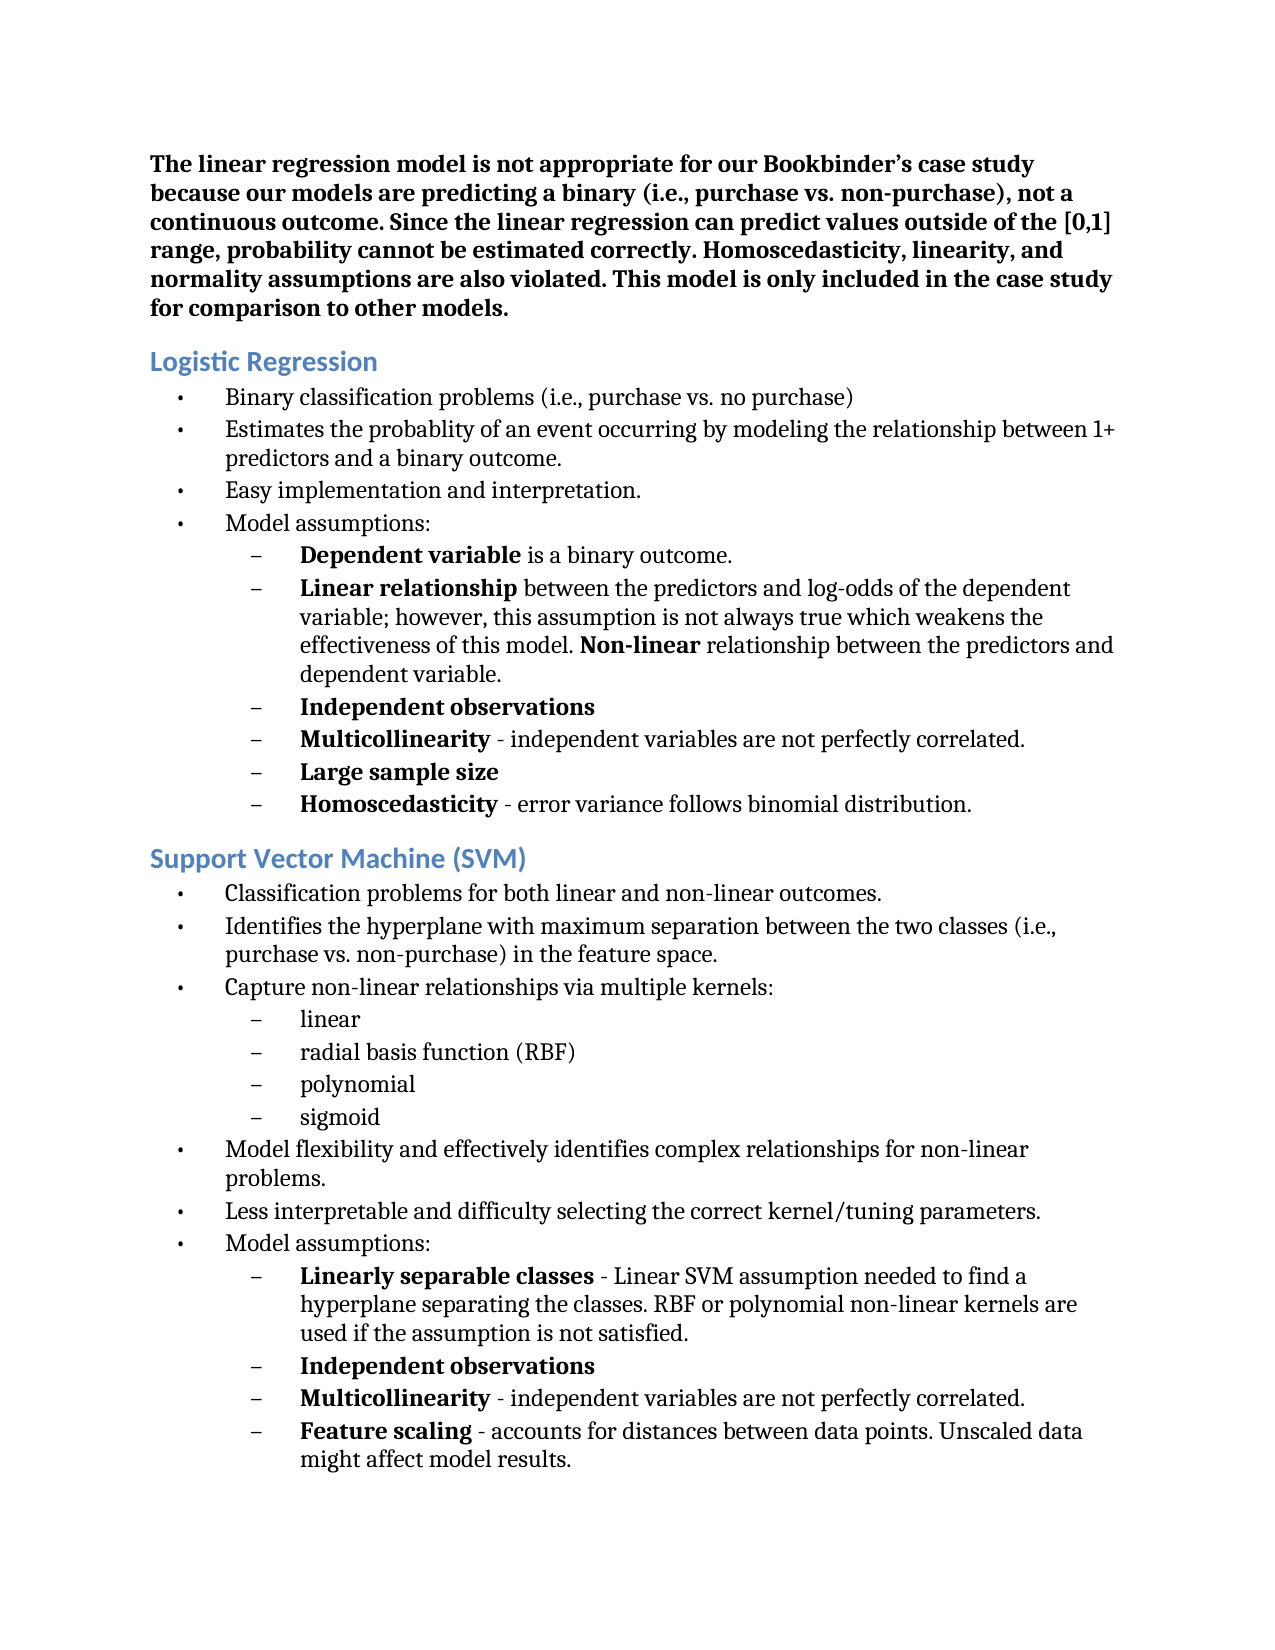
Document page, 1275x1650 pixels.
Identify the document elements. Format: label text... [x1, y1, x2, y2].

list Binary classification problems (i.e., purchase vs. no purchase) [175, 383, 1125, 411]
list Model assumptions: [175, 1229, 1125, 1258]
list Multicollinearity - independent variables are not perfectly correlated. [250, 1384, 1125, 1413]
subtitle Logistic Regression [150, 343, 1125, 379]
list Capture non-linear relationships via multiple kernels: [175, 973, 1125, 1002]
list Large sample size [250, 758, 1125, 786]
list polynomial [250, 1070, 1125, 1099]
list sigmoid [250, 1103, 1125, 1132]
text The linear regression model is not appropriate for our Bookbinder’s case study because our models are predicting a binary (i.e., purchase vs. non-purchase), not a continuous outcome. Since the linear regression can predict values outside of the [0,1] range, probability cannot be estimated correctly. Homoscedasticity, linearity, and normality assumptions are also violated. This model is only included in the case study for comparison to other models. [150, 150, 1125, 322]
list Classification problems for both linear and non-linear outcomes. [175, 879, 1125, 908]
list Dependent variable is a binary outcome. [250, 541, 1125, 570]
list Linear relationship between the predictors and log-odds of the dependent variable; however, this assumption is not always true which weakens the effectiveness of this model. Non-linear relationship between the predictors and dependent variable. [250, 574, 1125, 689]
list Homoscedasticity - error variance follows binomial distribution. [250, 790, 1125, 819]
list Identifies the hyperplane with maximum separation between the two classes (i.e., purchase vs. non-purchase) in the feature space. [175, 912, 1125, 969]
list radial basis function (RBF) [250, 1038, 1125, 1067]
list Estimates the probablity of an event occurring by modeling the relationship between 1+ predictors and a binary outcome. [175, 415, 1125, 473]
list Independent observations [250, 693, 1125, 721]
list Linearly separable classes - Linear SVM assumption needed to find a hyperplane separating the classes. RBF or polynomial non-linear kernels are used if the assumption is not satisfied. [250, 1262, 1125, 1348]
subtitle Support Vector Machine (SVM) [150, 840, 1125, 875]
list Feature scaling - accounts for distances between data points. Unscaled data might affect model results. [250, 1417, 1125, 1474]
list Independent observations [250, 1352, 1125, 1380]
list Easy implementation and interpretation. [175, 476, 1125, 505]
list linear [250, 1005, 1125, 1034]
list Multicollinearity - independent variables are not perfectly correlated. [250, 725, 1125, 754]
list Model flexibility and effectively identifies complex relationships for non-linear problems. [175, 1135, 1125, 1193]
list Less interpretable and difficulty selecting the correct kernel/tuning parameters. [175, 1197, 1125, 1225]
list Model assumptions: [175, 509, 1125, 538]
